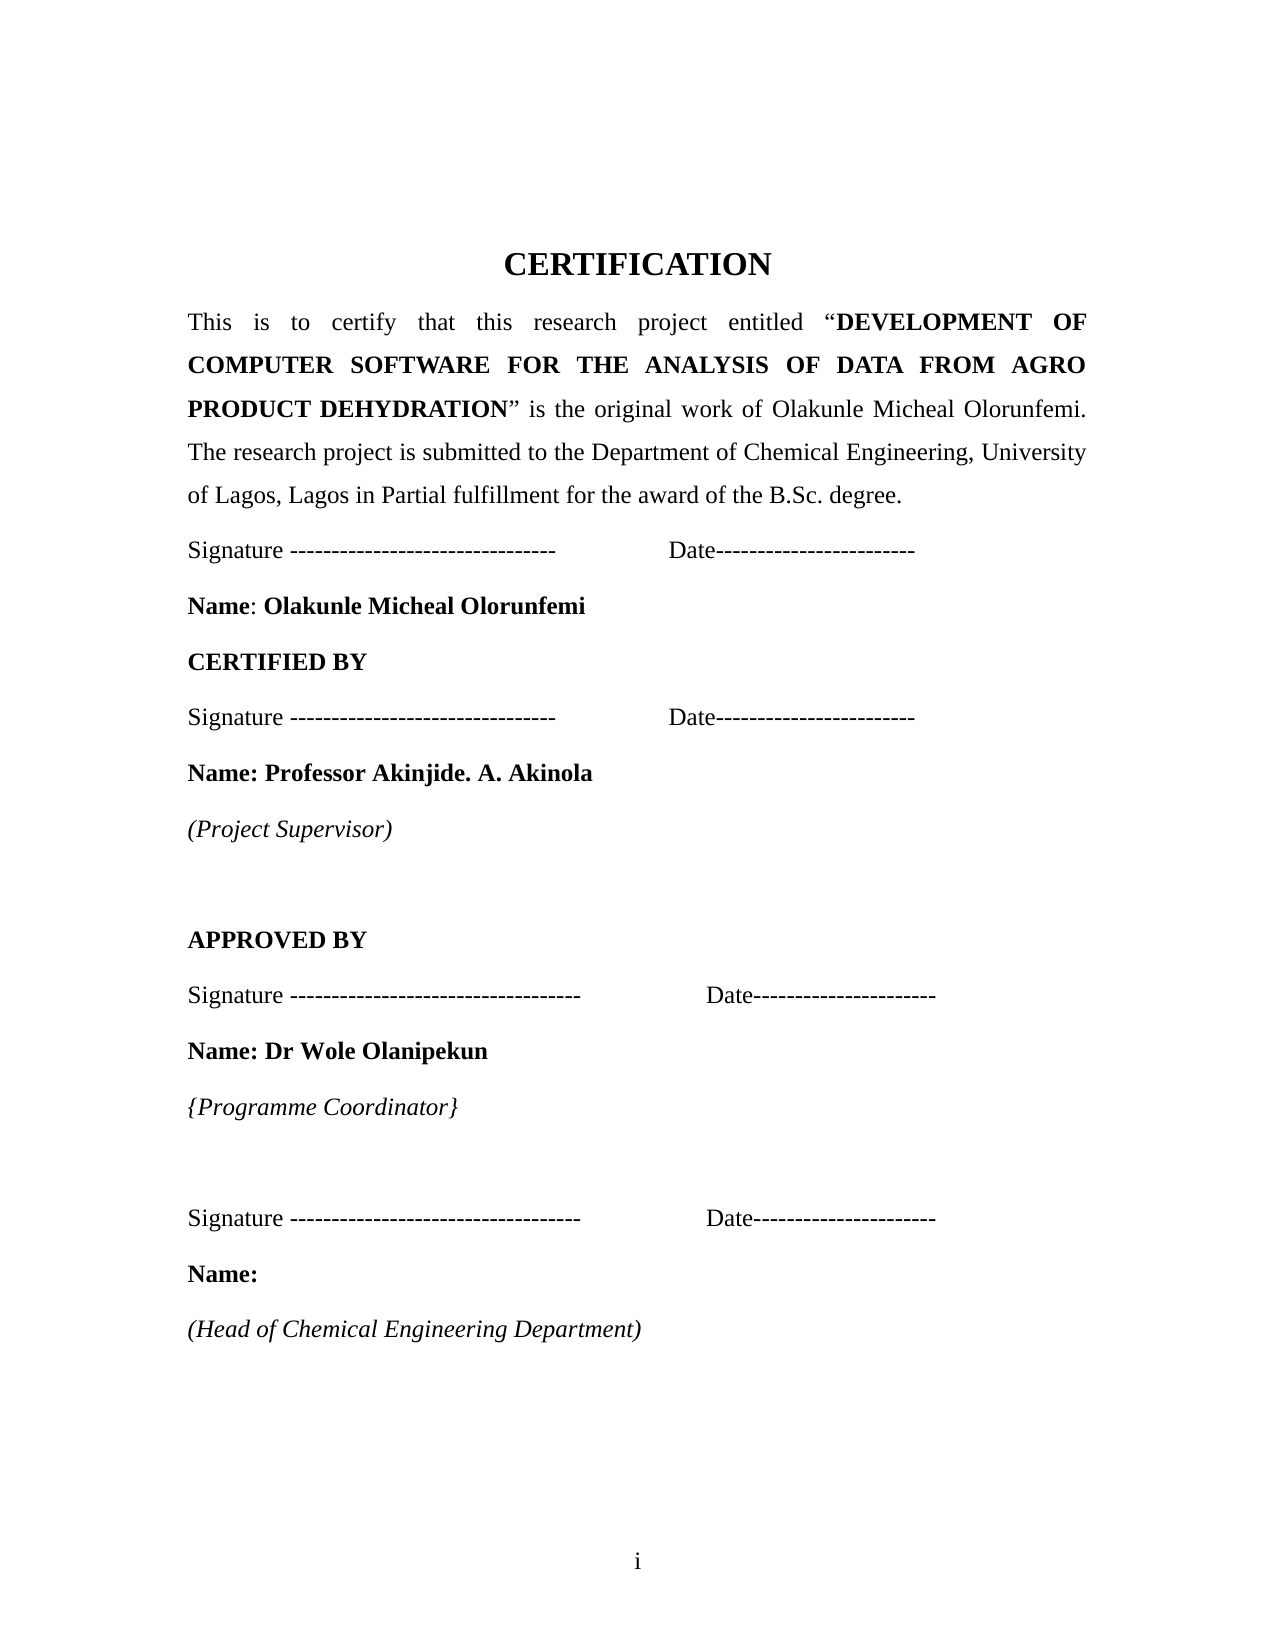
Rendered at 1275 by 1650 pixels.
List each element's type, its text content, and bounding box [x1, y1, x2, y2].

text Signature ----------------------------------- Date---------------------- [187, 981, 1087, 1009]
text (Project Supervisor) [187, 814, 1087, 842]
text Signature -------------------------------- Date------------------------ [187, 536, 1087, 564]
text CERTIFIED BY [187, 647, 1087, 676]
text This is to certify that this research project entitled “DEVELOPMENT OF COMPUTER SOFTWARE FOR THE ANALYSIS OF DATA FROM AGRO PRODUCT DEHYDRATION” is the original work of Olakunle Micheal Olorunfemi. The research project is submitted to the Department of Chemical Engineering, University of Lagos, Lagos in Partial fulfillment for the award of the B.Sc. degree. [187, 307, 1087, 509]
text {Programme Coordinator} [187, 1092, 1087, 1121]
text Name: Olakunle Micheal Olorunfemi [187, 591, 1087, 620]
subtitle CERTIFICATION [187, 244, 1087, 282]
text Name: [187, 1259, 1087, 1287]
text Name: Professor Akinjide. A. Akinola [187, 758, 1087, 787]
text Name: Dr Wole Olanipekun [187, 1036, 1087, 1065]
text APPROVED BY [187, 925, 1087, 954]
text Signature ----------------------------------- Date---------------------- [187, 1203, 1087, 1232]
text Signature -------------------------------- Date------------------------ [187, 702, 1087, 731]
text (Head of Chemical Engineering Department) [187, 1314, 1087, 1343]
